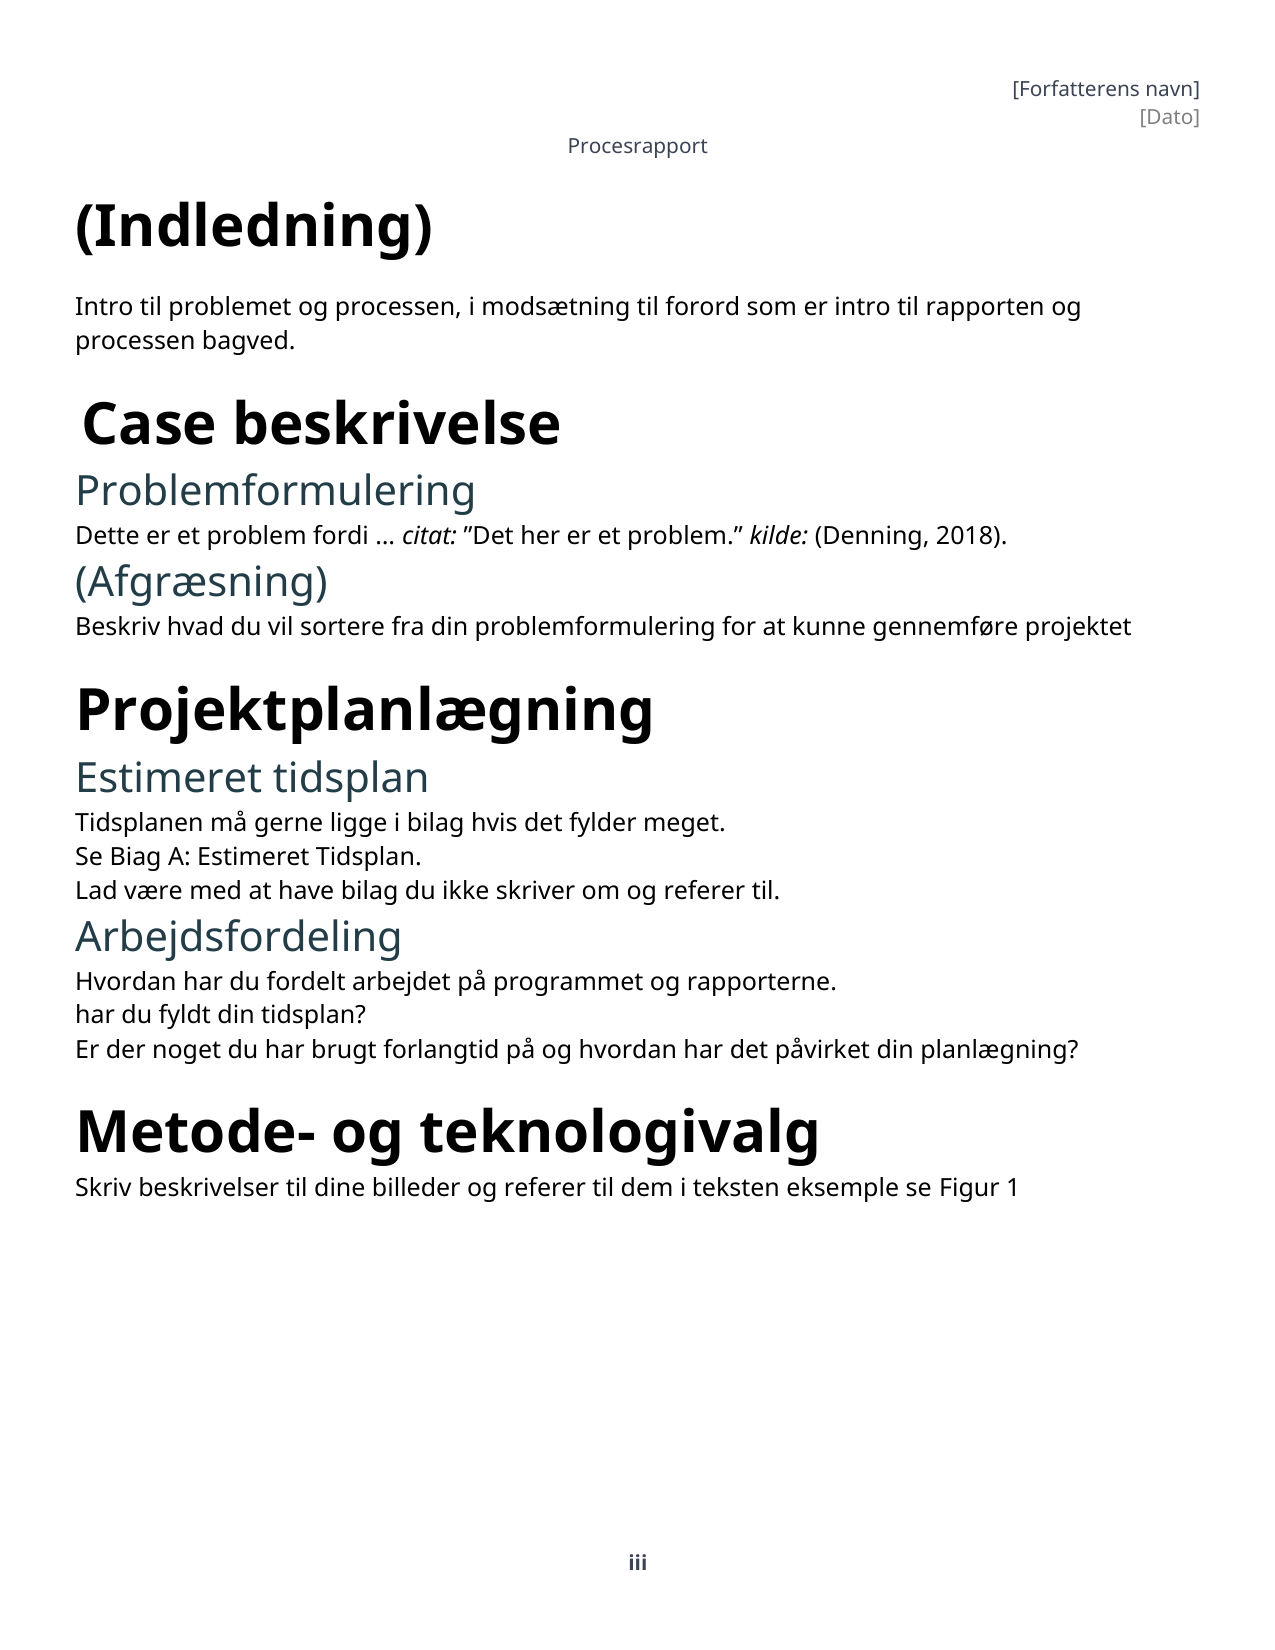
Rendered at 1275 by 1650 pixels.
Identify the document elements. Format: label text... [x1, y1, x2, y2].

subtitle Arbejdsfordeling [75, 906, 1200, 963]
text Lad være med at have bilag du ikke skriver om og referer til. [75, 872, 1200, 906]
text Tidsplanen må gerne ligge i bilag hvis det fylder meget. [75, 804, 1200, 838]
subtitle Metode- og teknologivalg [75, 1090, 1200, 1170]
text Se Biag A: Estimeret Tidsplan. [75, 838, 1200, 872]
subtitle Case beskrivelse [75, 382, 1200, 461]
subtitle Estimeret tidsplan [75, 747, 1200, 804]
text Dette er et problem fordi … citat: ”Det her er et problem.” kilde:. [75, 518, 1200, 552]
text Skriv beskrivelser til dine billeder og referer til dem i teksten eksemple se Figur 1 [75, 1170, 1200, 1204]
text Beskriv hvad du vil sortere fra din problemformulering for at kunne gennemføre projektet [75, 609, 1200, 643]
subtitle Problemformulering [75, 461, 1200, 518]
subtitle (Afgræsning) [75, 552, 1200, 609]
subtitle (Indledning) [75, 184, 1200, 264]
text Hvordan har du fordelt arbejdet på programmet og rapporterne. har du fyldt din tidsplan? Er der noget du har brugt forlangtid på og hvordan har det påvirket din planlægning? [75, 963, 1200, 1065]
subtitle Projektplanlægning [75, 668, 1200, 747]
subtitle Intro til problemet og processen, i modsætning til forord som er intro til rapporten og processen bagved. [75, 289, 1200, 357]
